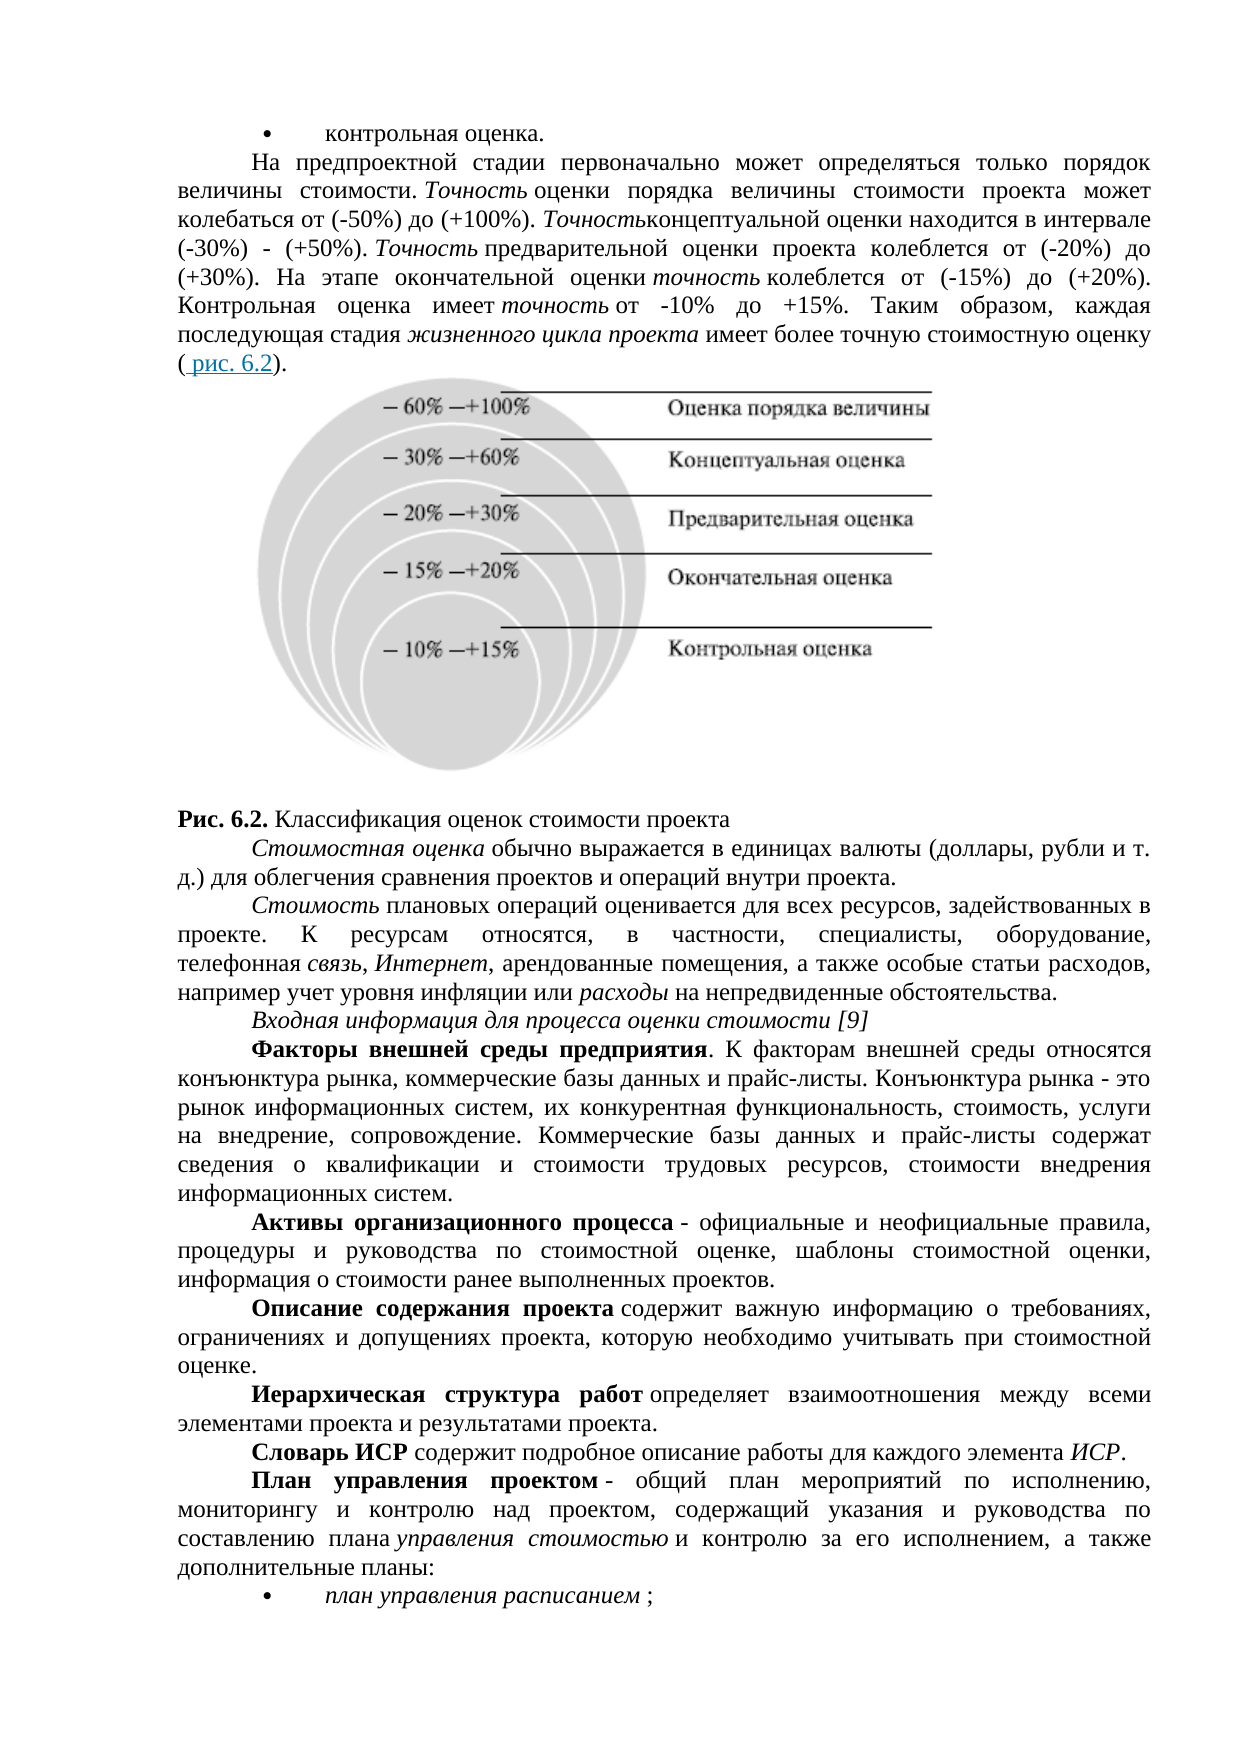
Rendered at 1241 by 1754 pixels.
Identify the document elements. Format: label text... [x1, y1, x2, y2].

text Описание содержания проекта содержит важную информацию о требованиях, ограничениях и допущениях проекта, которую необходимо учитывать при стоимостной оценке. [177, 1293, 1152, 1379]
list контрольная оценка. [190, 118, 1152, 147]
text План управления проектом - общий план мероприятий по исполнению, мониторингу и контролю над проектом, содержащий указания и руководства по составлению плана управления стоимостью и контролю за его исполнением, а также дополнительные планы: [177, 1465, 1152, 1580]
picture [251, 376, 937, 776]
text Активы организационного процесса - официальные и неофициальные правила, процедуры и руководства по стоимостной оценке, шаблоны стоимостной оценки, информация о стоимости ранее выполненных проектов. [177, 1207, 1152, 1293]
text Факторы внешней среды предприятия. К факторам внешней среды относятся конъюнктура рынка, коммерческие базы данных и прайс-листы. Конъюнктура рынка - это рынок информационных систем, их конкурентная функциональность, стоимость, услуги на внедрение, сопровождение. Коммерческие базы данных и прайс-листы содержат сведения о квалификации и стоимости трудовых ресурсов, стоимости внедрения информационных систем. [177, 1034, 1152, 1207]
list план управления расписанием ; [190, 1580, 1152, 1609]
text Рис. 6.2. Классификация оценок стоимости проекта [177, 775, 1152, 833]
text Стоимость плановых операций оценивается для всех ресурсов, задействованных в проекте. К ресурсам относятся, в частности, специалисты, оборудование, телефонная связь, Интернет, арендованные помещения, а также особые статьи расходов, например учет уровня инфляции или расходы на непредвиденные обстоятельства. [177, 890, 1152, 1005]
text Словарь ИСР содержит подробное описание работы для каждого элемента ИСР. [177, 1437, 1152, 1465]
text На предпроектной стадии первоначально может определяться только порядок величины стоимости. Точность оценки порядка величины стоимости проекта может колебаться от (-50%) до (+100%). Точностьконцептуальной оценки находится в интервале (-30%) - (+50%). Точность предварительной оценки проекта колеблется от (-20%) до (+30%). На этапе окончательной оценки точность колеблется от (-15%) до (+20%). Контрольная оценка имеет точность от -10% до +15%. Таким образом, каждая последующая стадия жизненного цикла проекта имеет более точную стоимостную оценку ( рис. 6.2). [177, 147, 1152, 377]
text Стоимостная оценка обычно выражается в единицах валюты (доллары, рубли и т. д.) для облегчения сравнения проектов и операций внутри проекта. [177, 833, 1152, 890]
text Иерархическая структура работ определяет взаимоотношения между всеми элементами проекта и результатами проекта. [177, 1379, 1152, 1437]
subtitle Входная информация для процесса оценки стоимости [9] [177, 1005, 1152, 1034]
